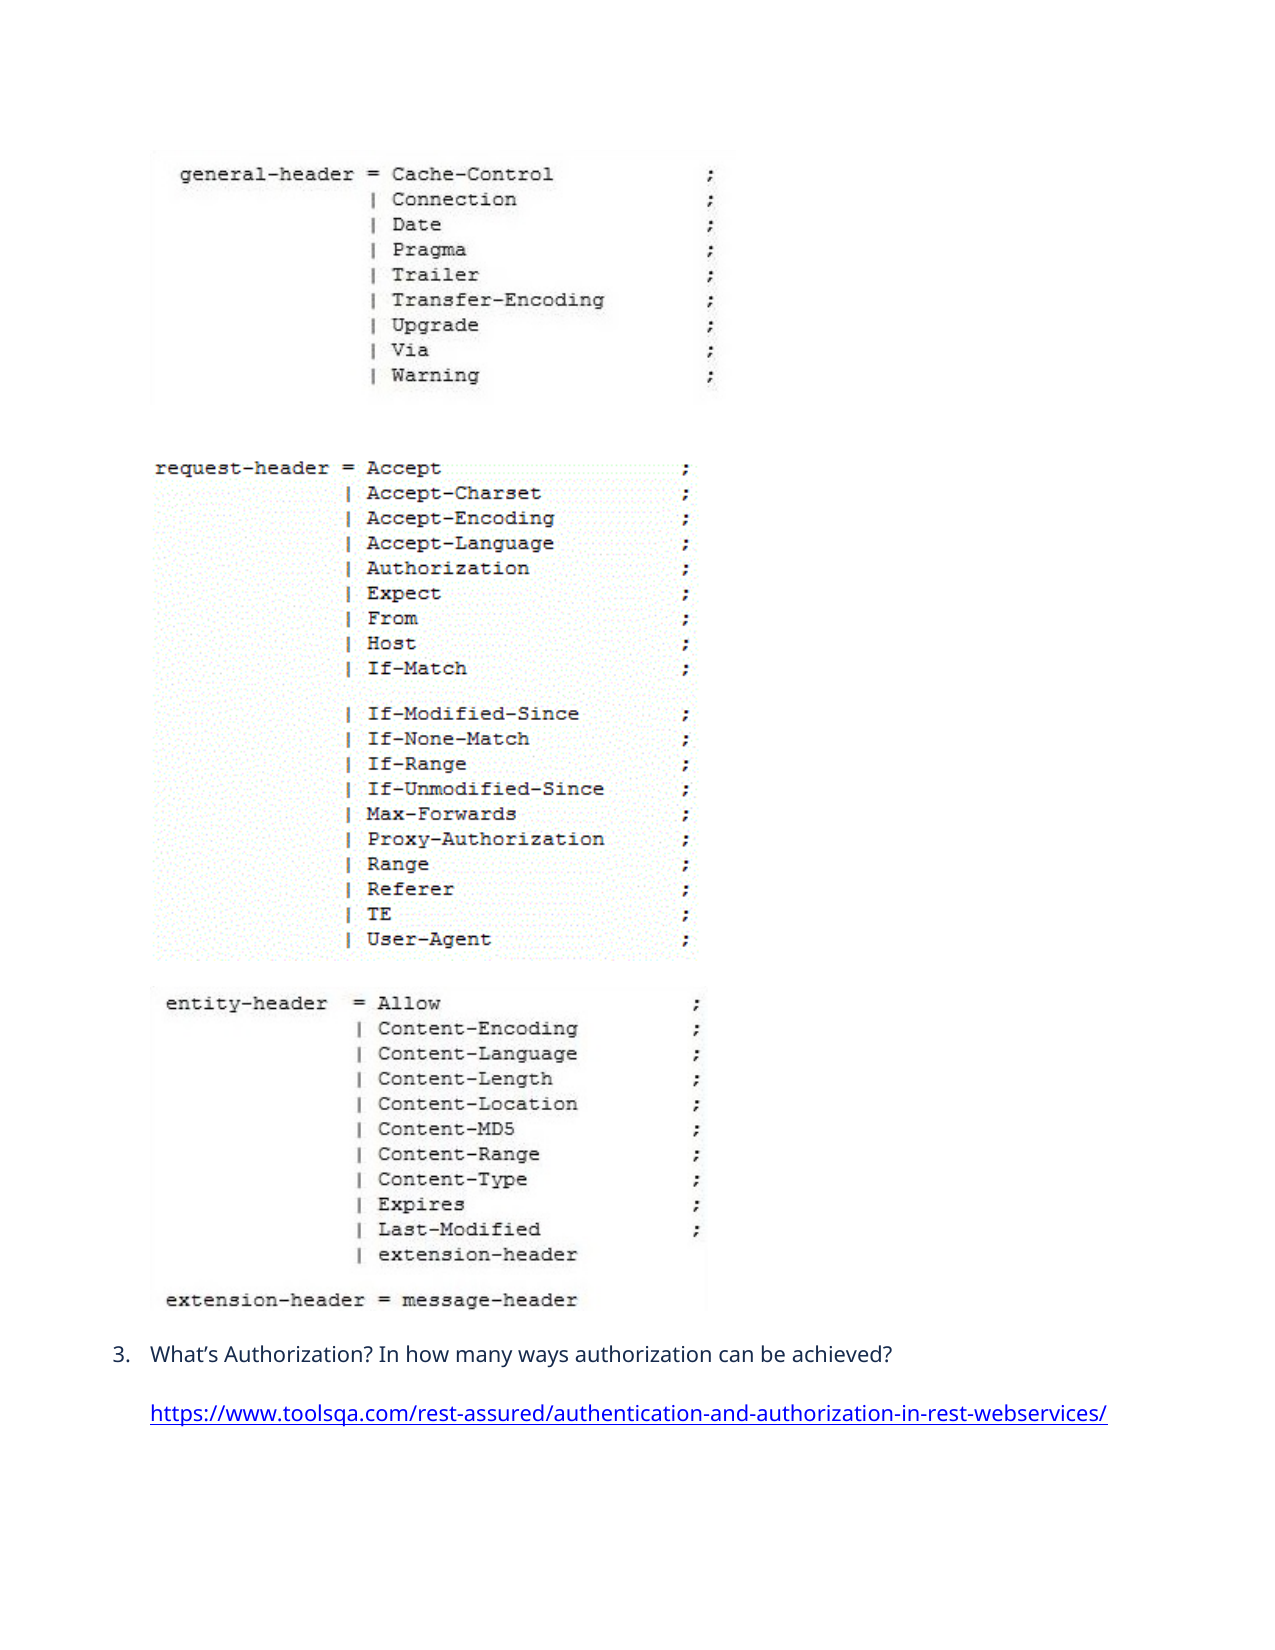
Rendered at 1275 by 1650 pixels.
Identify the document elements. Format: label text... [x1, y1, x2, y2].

list What’s Authorization? In how many ways authorization can be achieved? [112, 1339, 1125, 1369]
picture [150, 457, 702, 961]
text https://www.toolsqa.com/rest-assured/authentication-and-authorization-in-rest-webservices/ [150, 1398, 1125, 1428]
picture [150, 150, 736, 405]
picture [150, 986, 708, 1311]
